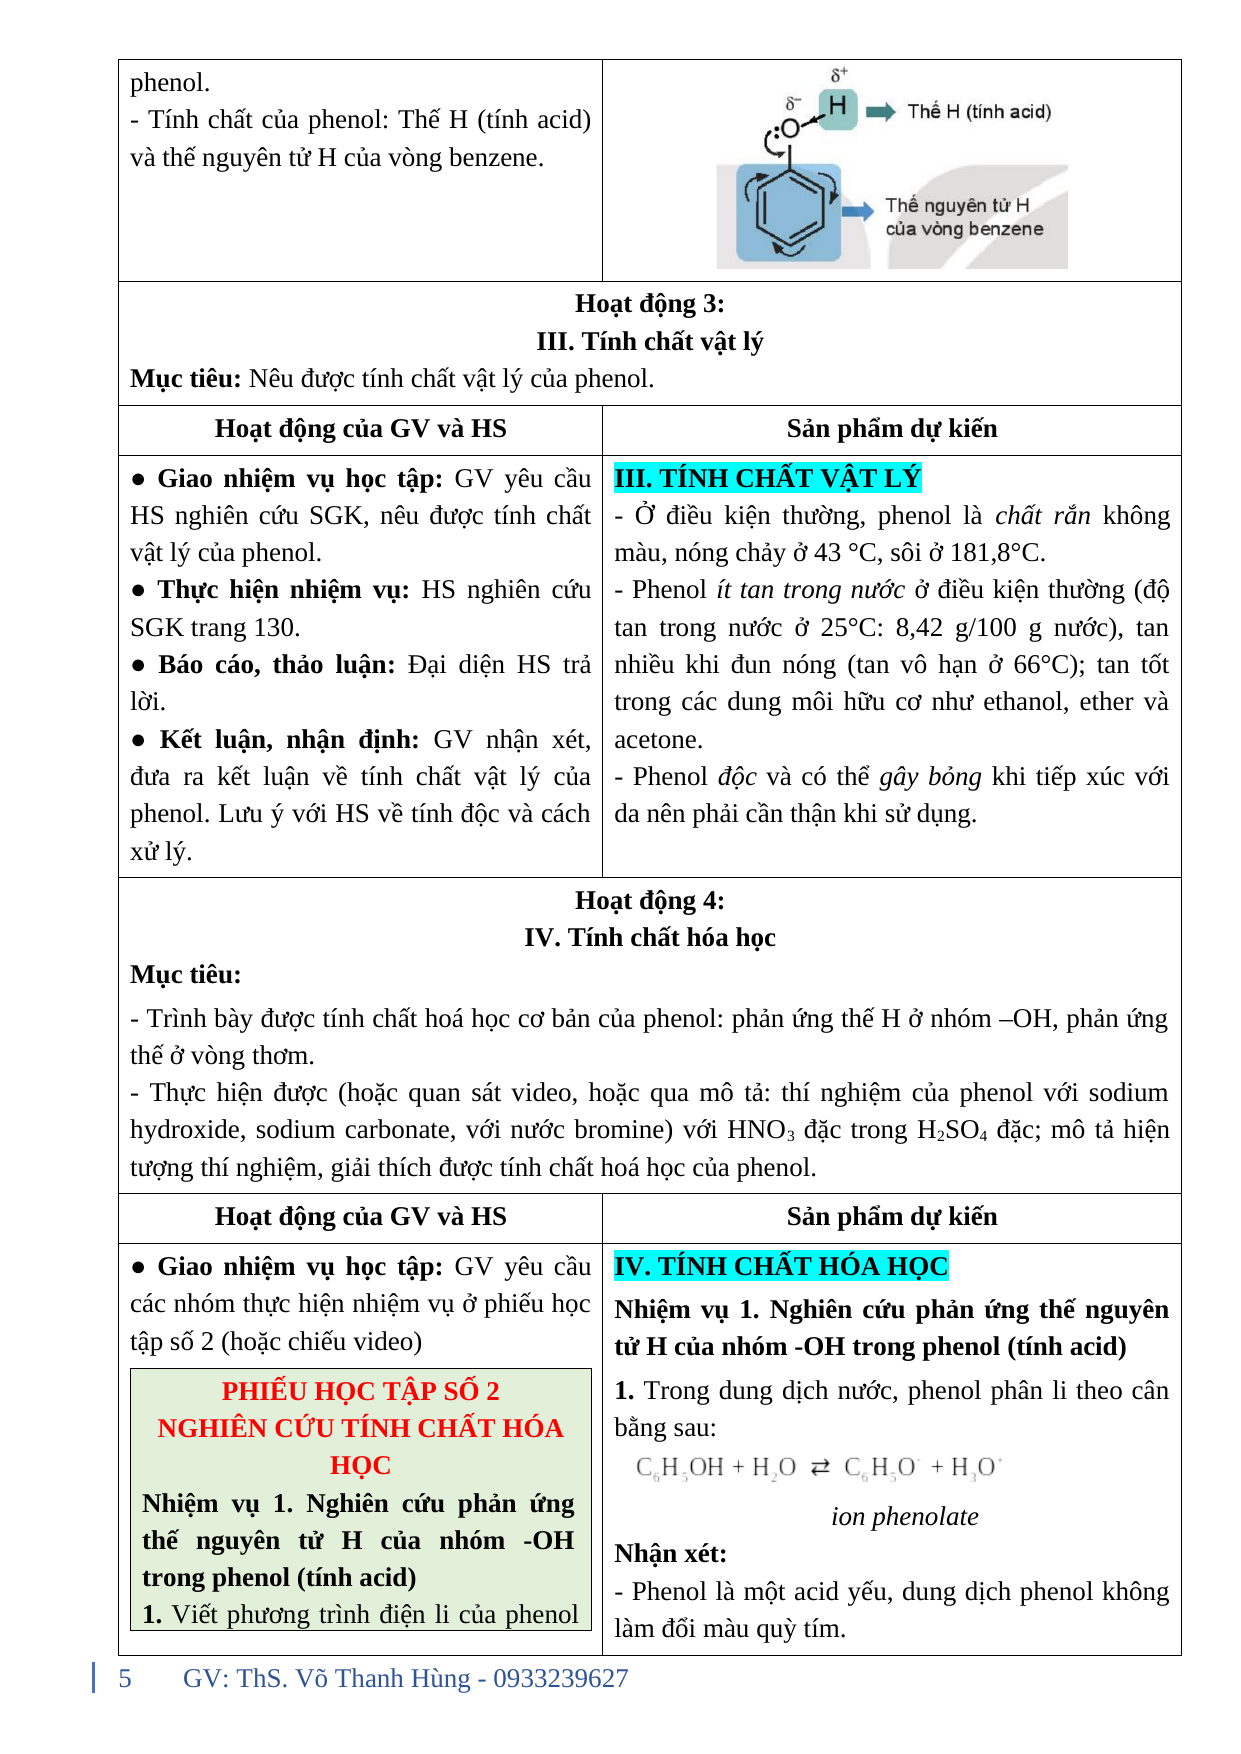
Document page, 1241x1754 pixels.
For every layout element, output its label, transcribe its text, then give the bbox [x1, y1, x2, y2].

table_cell Hoạt động 3: III. Tính chất vật lý Mục tiêu: Nêu được tính chất vật lý của phenol. [119, 282, 1181, 405]
table_cell ● Giao nhiệm vụ học tập: GV yêu cầu HS nghiên cứu SGK, nêu được tính chất vật lý của phenol. ● Thực hiện nhiệm vụ: HS nghiên cứu SGK trang 130. ● Báo cáo, thảo luận: Đại diện HS trả lời. ● Kết luận, nhận định: GV nhận xét, đưa ra kết luận về tính chất vật lý của phenol. Lưu ý với HS về tính độc và cách xử lý. [119, 456, 602, 877]
table_cell Sản phẩm dự kiến [603, 1194, 1181, 1243]
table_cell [119, 1244, 602, 1655]
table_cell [603, 1244, 1181, 1655]
table_cell Hoạt động của GV và HS [119, 406, 602, 455]
table_cell Hoạt động của GV và HS [119, 1194, 602, 1243]
table_cell Hoạt động 4: IV. Tính chất hóa học Mục tiêu: - Trình bày được tính chất hoá học cơ bản của phenol: phản ứng thế H ở nhóm –OH, phản ứng thế ở vòng thơm. - Thực hiện được (hoặc quan sát video, hoặc qua mô tả: thí nghiệm của phenol với sodium hydroxide, sodium carbonate, với nước bromine) với HNO3 đặc trong H2SO4 đặc; mô tả hiện tượng thí nghiệm, giải thích được tính chất hoá học của phenol. [119, 878, 1181, 1193]
table_cell Sản phẩm dự kiến [603, 406, 1181, 455]
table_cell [119, 60, 602, 281]
table_cell III. TÍNH CHẤT VẬT LÝ - Ở điều kiện thường, phenol là chất rắn không màu, nóng chảy ở 43 °C, sôi ở 181,8°C. - Phenol ít tan trong nước ở điều kiện thường (độ tan trong nước ở 25°C: 8,42 g/100 g nước), tan nhiều khi đun nóng (tan vô hạn ở 66°C); tan tốt trong các dung môi hữu cơ như ethanol, ether và acetone. - Phenol độc và có thể gây bỏng khi tiếp xúc với da nên phải cần thận khi sử dụng. [603, 456, 1181, 877]
picture [716, 66, 1068, 269]
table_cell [603, 60, 1181, 281]
